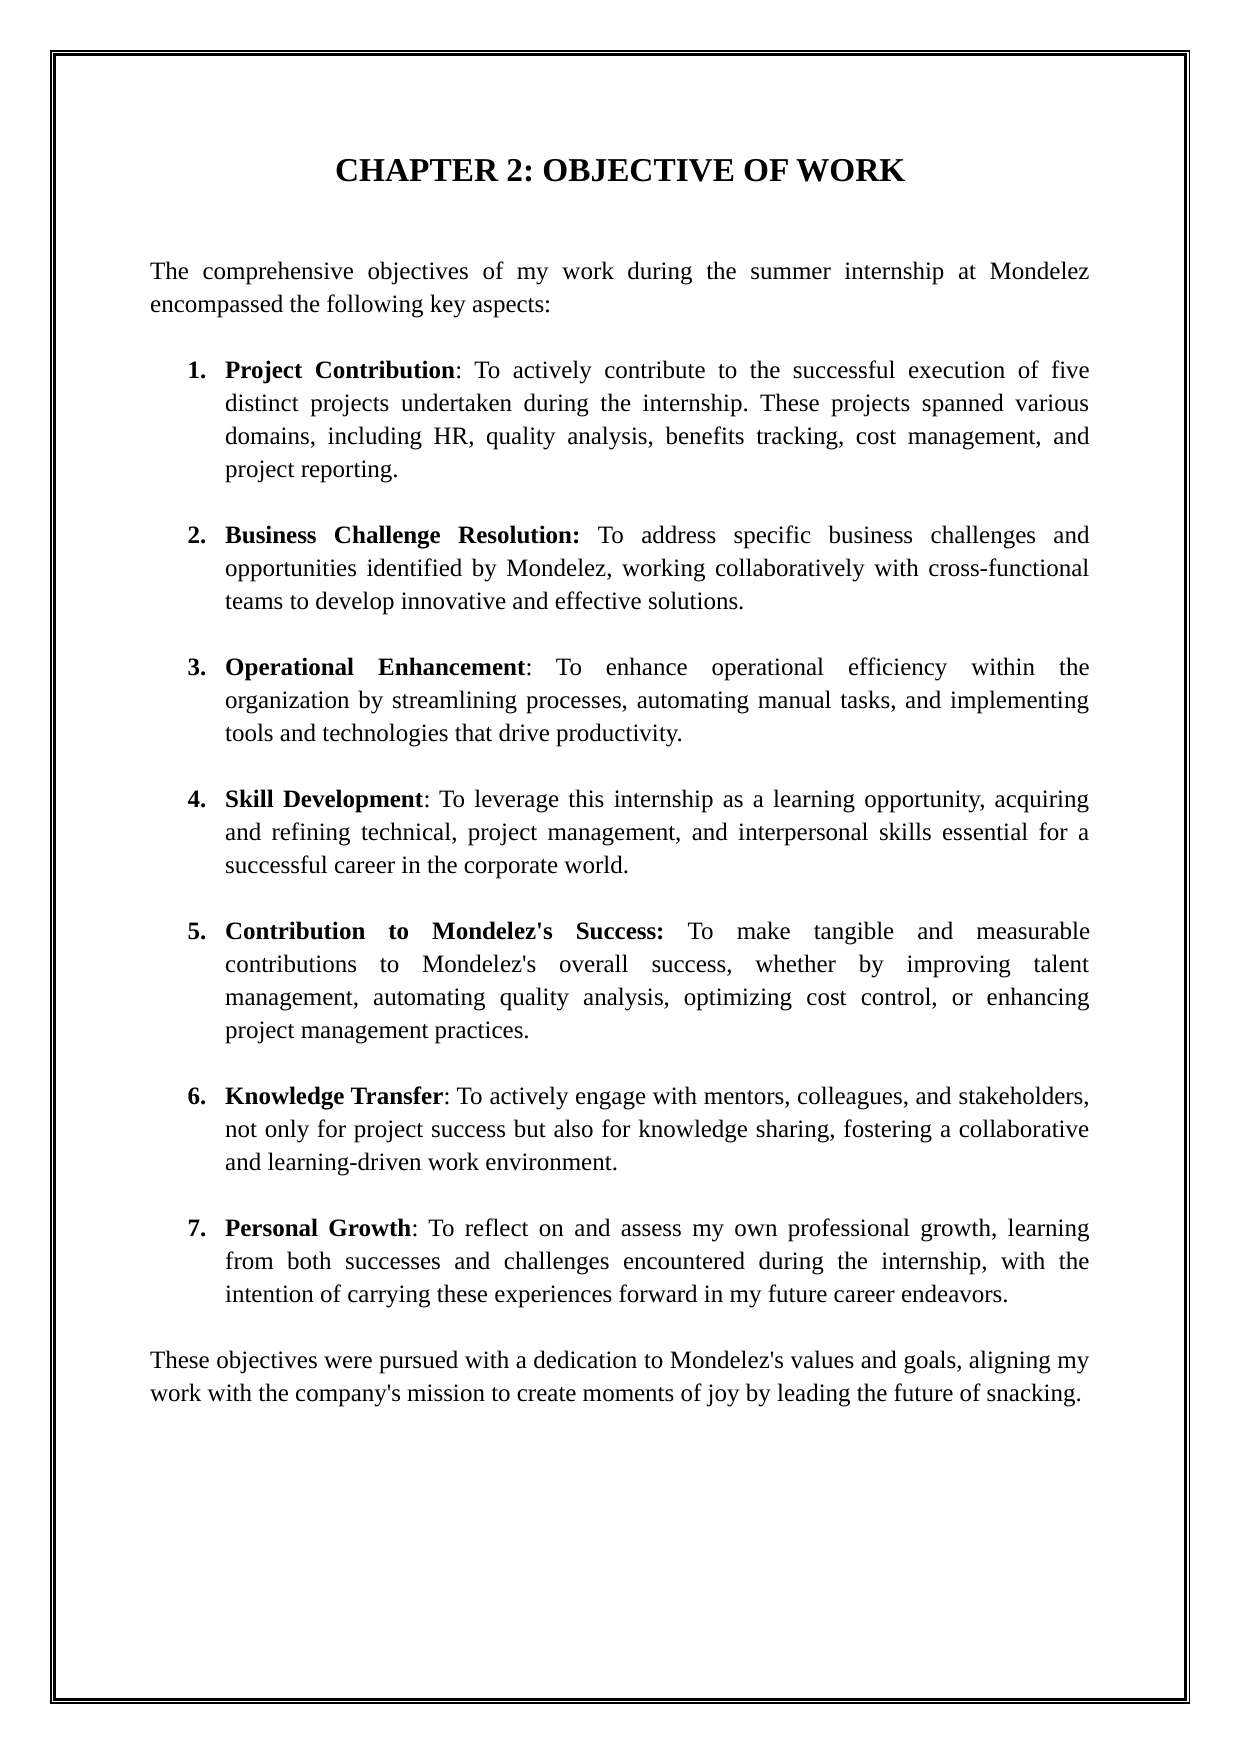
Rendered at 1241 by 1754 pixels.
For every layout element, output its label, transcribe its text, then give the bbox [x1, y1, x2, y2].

text The comprehensive objectives of my work during the summer internship at Mondelez encompassed the following key aspects: [150, 256, 1090, 317]
list Operational Enhancement: To enhance operational efficiency within the organization by streamlining processes, automating manual tasks, and implementing tools and technologies that drive productivity. [187, 652, 1090, 747]
text CHAPTER 2: OBJECTIVE OF WORK [150, 150, 1090, 188]
list Skill Development: To leverage this internship as a learning opportunity, acquiring and refining technical, project management, and interpersonal skills essential for a successful career in the corporate world. [187, 784, 1090, 879]
list Knowledge Transfer: To actively engage with mentors, colleagues, and stakeholders, not only for project success but also for knowledge sharing, fostering a collaborative and learning-driven work environment. [187, 1081, 1090, 1176]
list Business Challenge Resolution: To address specific business challenges and opportunities identified by Mondelez, working collaboratively with cross-functional teams to develop innovative and effective solutions. [187, 520, 1090, 615]
list Contribution to Mondelez's Success: To make tangible and measurable contributions to Mondelez's overall success, whether by improving talent management, automating quality analysis, optimizing cost control, or enhancing project management practices. [187, 916, 1090, 1044]
list Personal Growth: To reflect on and assess my own professional growth, learning from both successes and challenges encountered during the internship, with the intention of carrying these experiences forward in my future career endeavors. [187, 1213, 1090, 1308]
text These objectives were pursued with a dedication to Mondelez's values and goals, aligning my work with the company's mission to create moments of joy by leading the future of snacking. [150, 1345, 1090, 1407]
list Project Contribution: To actively contribute to the successful execution of five distinct projects undertaken during the internship. These projects spanned various domains, including HR, quality analysis, benefits tracking, cost management, and project reporting. [187, 355, 1090, 483]
